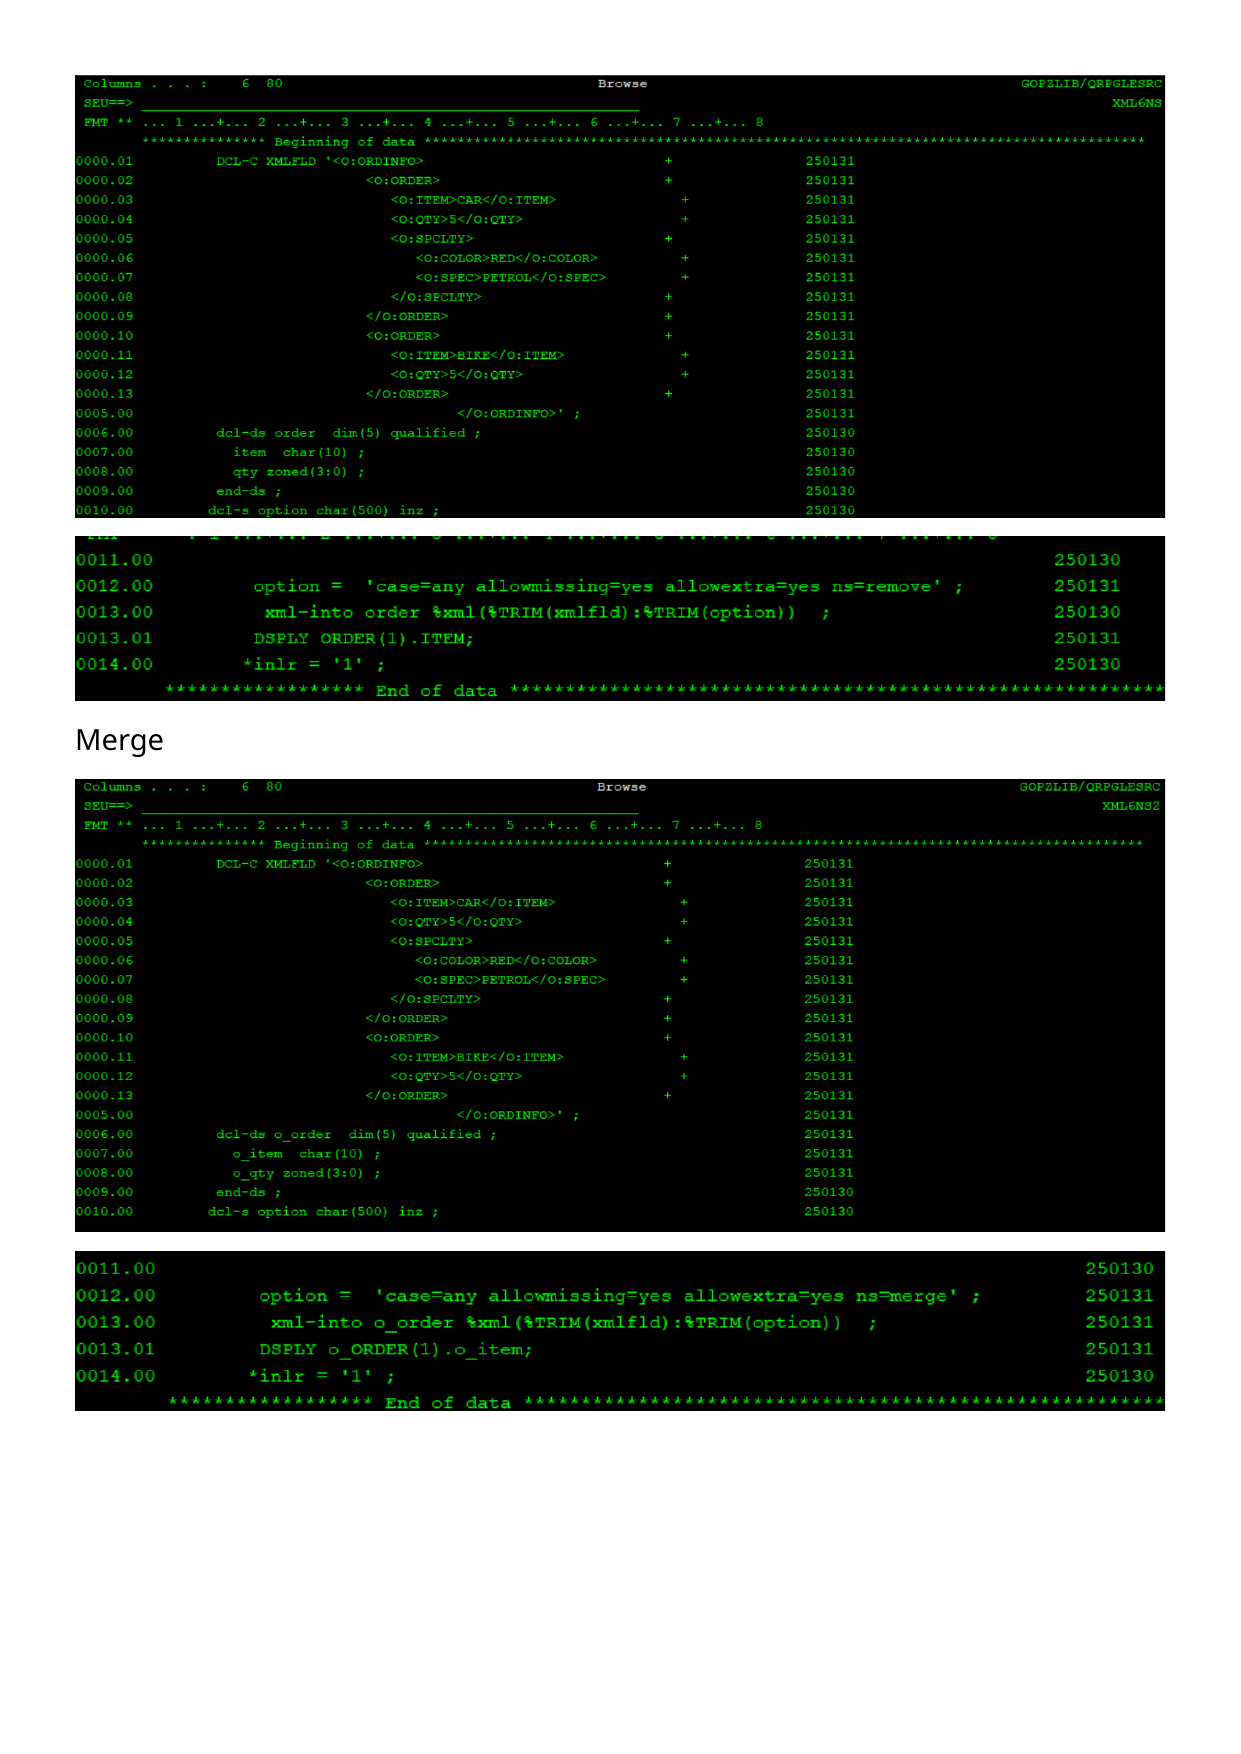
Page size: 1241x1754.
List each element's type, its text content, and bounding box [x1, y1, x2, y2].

picture [75, 1251, 1166, 1411]
text Merge [75, 720, 1165, 759]
picture [75, 779, 1166, 1232]
picture [75, 75, 1166, 518]
picture [75, 536, 1166, 701]
